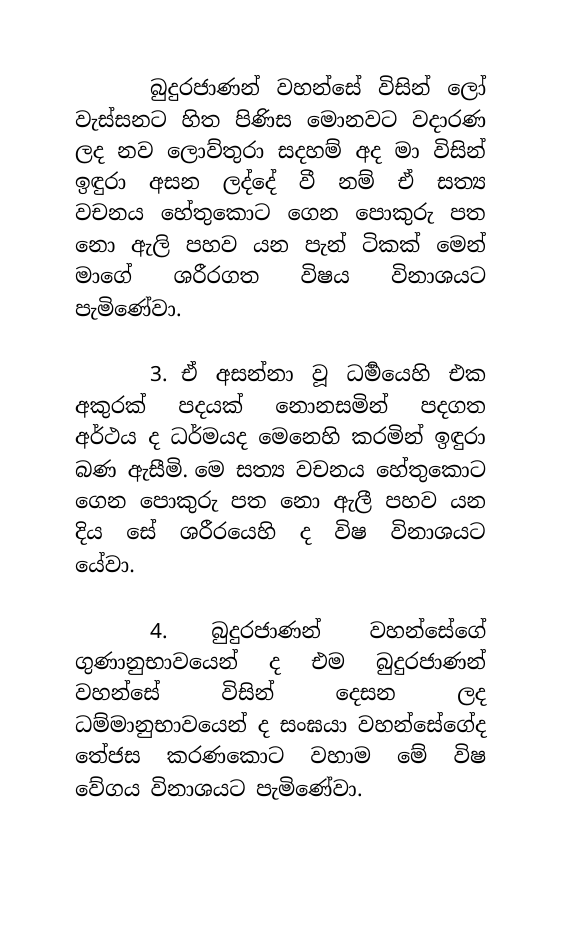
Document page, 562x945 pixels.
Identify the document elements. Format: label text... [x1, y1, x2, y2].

text 4. බුදුරජාණන් වහන්සේගේ ගුණානුභාවයෙන් ද එම බුදුරජාණන් වහන්සේ විසින් දෙසන ලද ධම්මානුභාවයෙන් ද සංඝයා වහන්සේගේද තේජස කරණකොට වහාම මේ විෂ වේගය විනාශයට පැමිණේවා. [75, 616, 486, 803]
text බුදුරජාණන් වහන්සේ විසින් ලෝ වැස්සනට හිත පිණිස මොනවට වදාරණ ලද නව ලොව්තුරා සදහම් අද මා විසින් ඉඳුරා අසන ලද්දේ වී නම් ඒ සත්‍ය වචනය හේතුකොට ගෙන පොකුරු පත නො ඇලි පහව යන පැන් ටිකක් මෙන් මාගේ ශරීරගත විෂය විනාශයට පැමිණේවා. [75, 75, 486, 323]
text 3. ඒ අසන්නා වූ ධර්‍මයෙහි එක අකුරක් පදයක් නොනසමින් පදගත අර්ථය ද ධර්මයද මෙනෙහි කරමින් ඉඳුරා බණ ඇසීමි. මෙ සත්‍ය වචනය හේතුකොට ගෙන පොකුරු පත නො ඇලී පහව යන දිය සේ ශරීරයෙහි ද විෂ විනාශයට යේවා. [75, 359, 486, 579]
